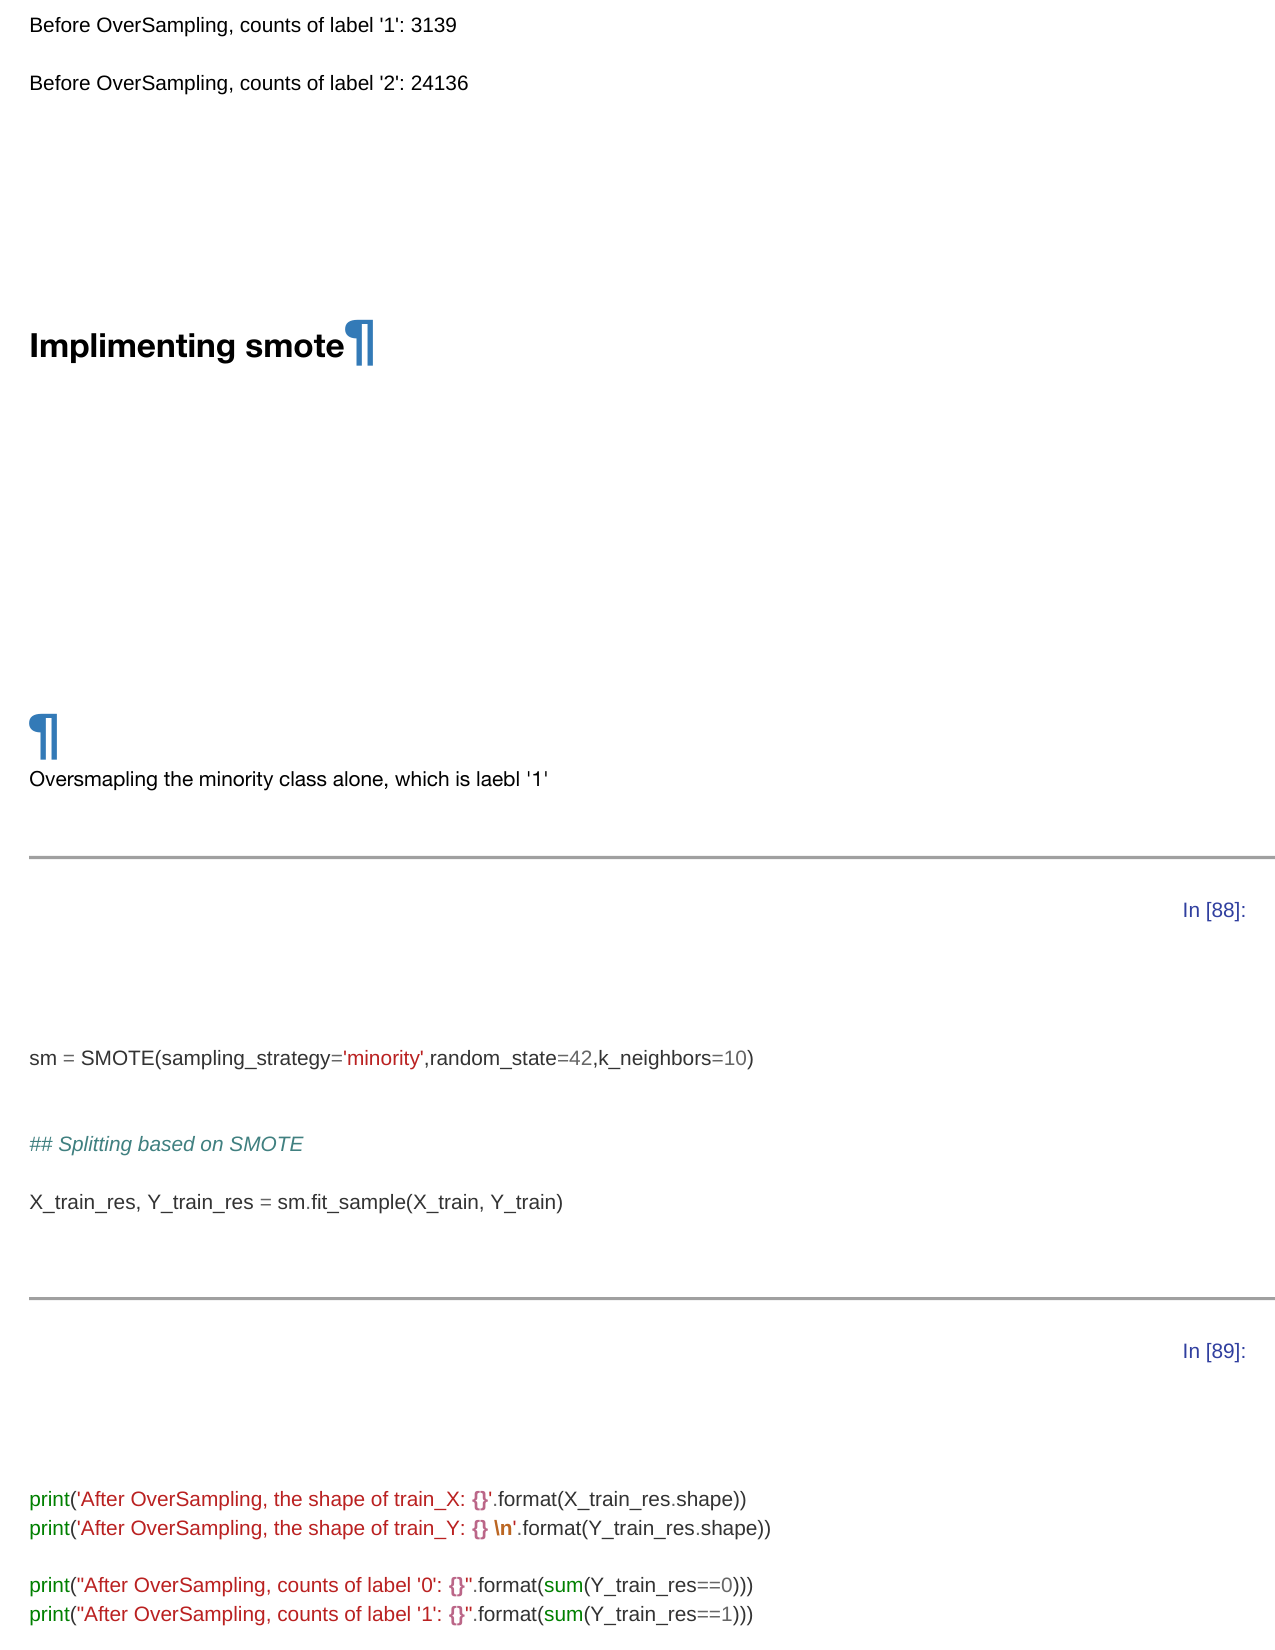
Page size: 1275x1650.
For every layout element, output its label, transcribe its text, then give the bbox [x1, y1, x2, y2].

text Oversmapling the minority class alone, which is laebl '1' [29, 766, 1244, 792]
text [29, 1486, 1246, 1626]
text In [88]: [29, 898, 1246, 922]
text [29, 12, 1246, 152]
text sm = SMOTE(sampling_strategy='minority',random_state=42,k_neighbors=10) ## Splitting based on SMOTE X_train_res, Y_train_res = sm.fit_sample(X_train, Y_train) [29, 1045, 1246, 1243]
text Implimenting smote¶ [29, 307, 1244, 373]
text In [89]: [29, 1339, 1246, 1363]
text ¶ [29, 700, 1244, 766]
